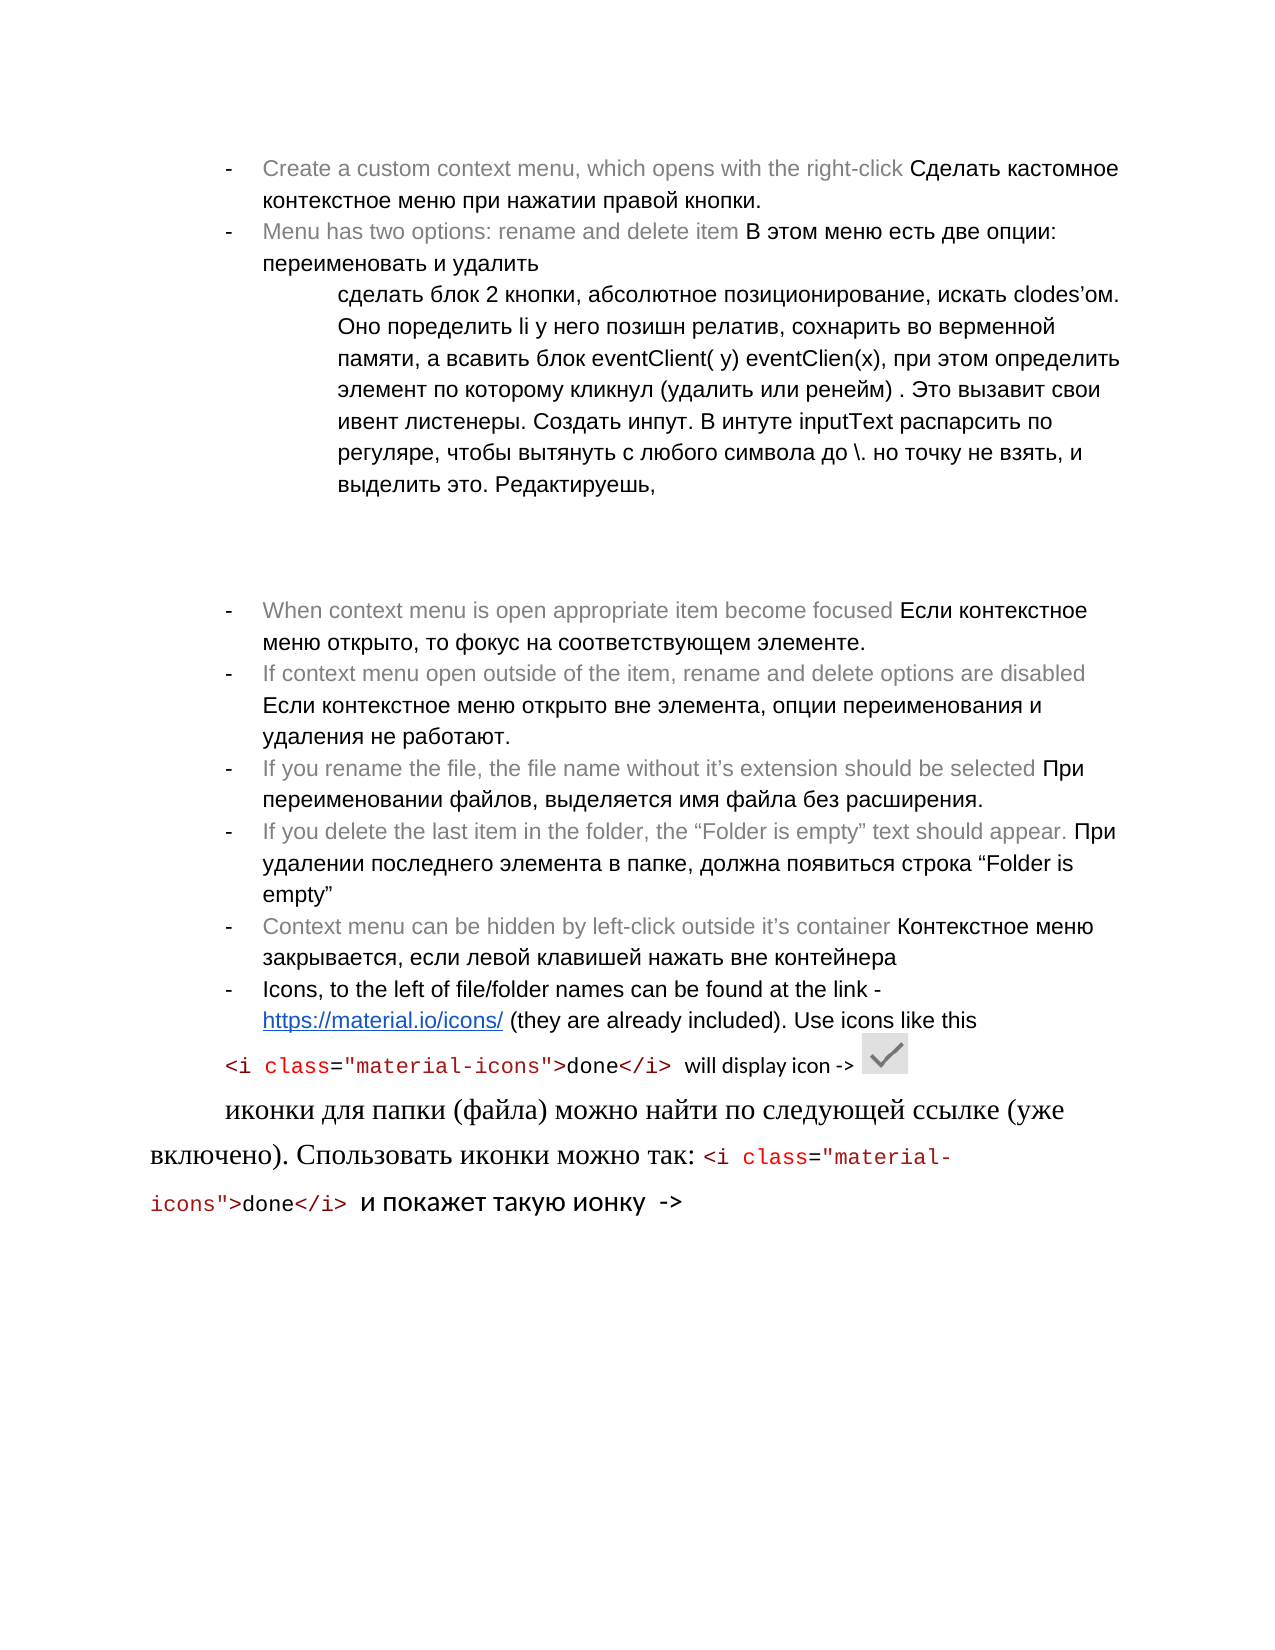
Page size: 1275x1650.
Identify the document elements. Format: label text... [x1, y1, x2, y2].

list If context menu open outside of the item, rename and delete options are disabled Если контекстное меню открыто вне элемента, опции переименования и удаления не работают. [225, 655, 1125, 750]
list When context menu is open appropriate item become focused Если контекстное меню открыто, то фокус на соответствующем элементе. [225, 592, 1125, 655]
list Icons, to the left of file/folder names can be found at the link - https://material.io/icons/ (they are already included). Use icons like this [225, 971, 1125, 1034]
text <i class="material-icons">done</i> will display icon -> [150, 1034, 1125, 1080]
list Create a custom context menu, which opens with the right-click Сделать кастомное контекстное меню при нажатии правой кнопки. [225, 150, 1125, 213]
picture [861, 1033, 909, 1074]
text иконки для папки (файла) можно найти по следующей ссылке (уже включено). Спользовать иконки можно так: <i class="material-icons">done</i> и покажет такую ионку -> [150, 1092, 1125, 1219]
list If you delete the last item in the folder, the “Folder is empty” text should appear. При удалении последнего элемента в папке, должна появиться строка “Folder is empty” [225, 813, 1125, 907]
list Context menu can be hidden by left-click outside it’s container Контекстное меню закрывается, если левой клавишей нажать вне контейнера [225, 907, 1125, 971]
list Menu has two options: rename and delete item В этом меню есть две опции: переименовать и удалить [225, 213, 1125, 276]
list If you rename the file, the file name without it’s extension should be selected При переименовании файлов, выделяется имя файла без расширения. [225, 750, 1125, 813]
list сделать блок 2 кнопки, абсолютное позиционирование, искать clodes’ом. Оно поределить li у него позишн релатив, сохнарить во верменной памяти, а всавить блок eventClient( y) eventClien(x), при этом определить элемент по которому кликнул (удалить или ренейм) . Это вызавит свои ивент листенеры. Создать инпут. В интуте inputText распарсить по регуляре, чтобы вытянуть с любого символа до \. но точку не взять, и выделить это. Редактируешь, [337, 276, 1125, 497]
